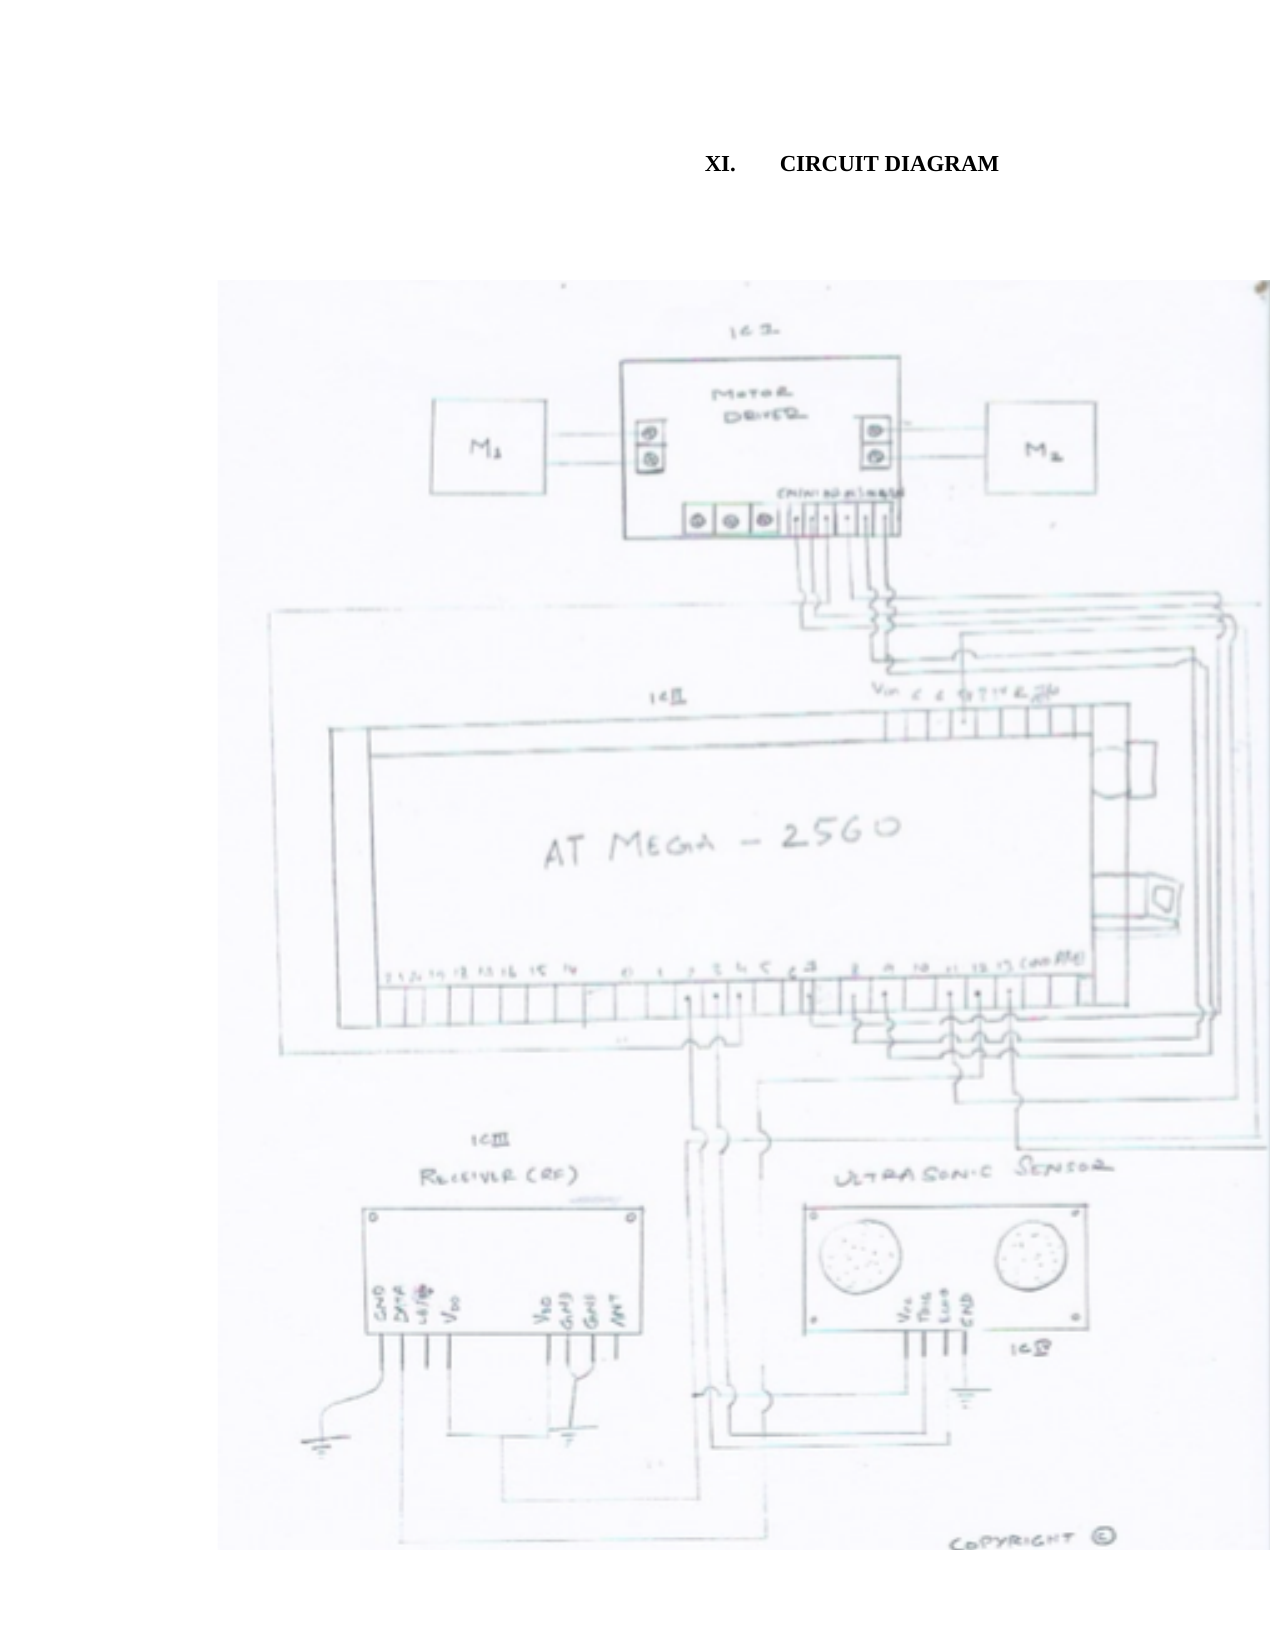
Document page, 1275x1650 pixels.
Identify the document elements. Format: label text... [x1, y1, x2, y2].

picture [217, 280, 1270, 1550]
list CIRCUIT DIAGRAM [704, 150, 1125, 176]
